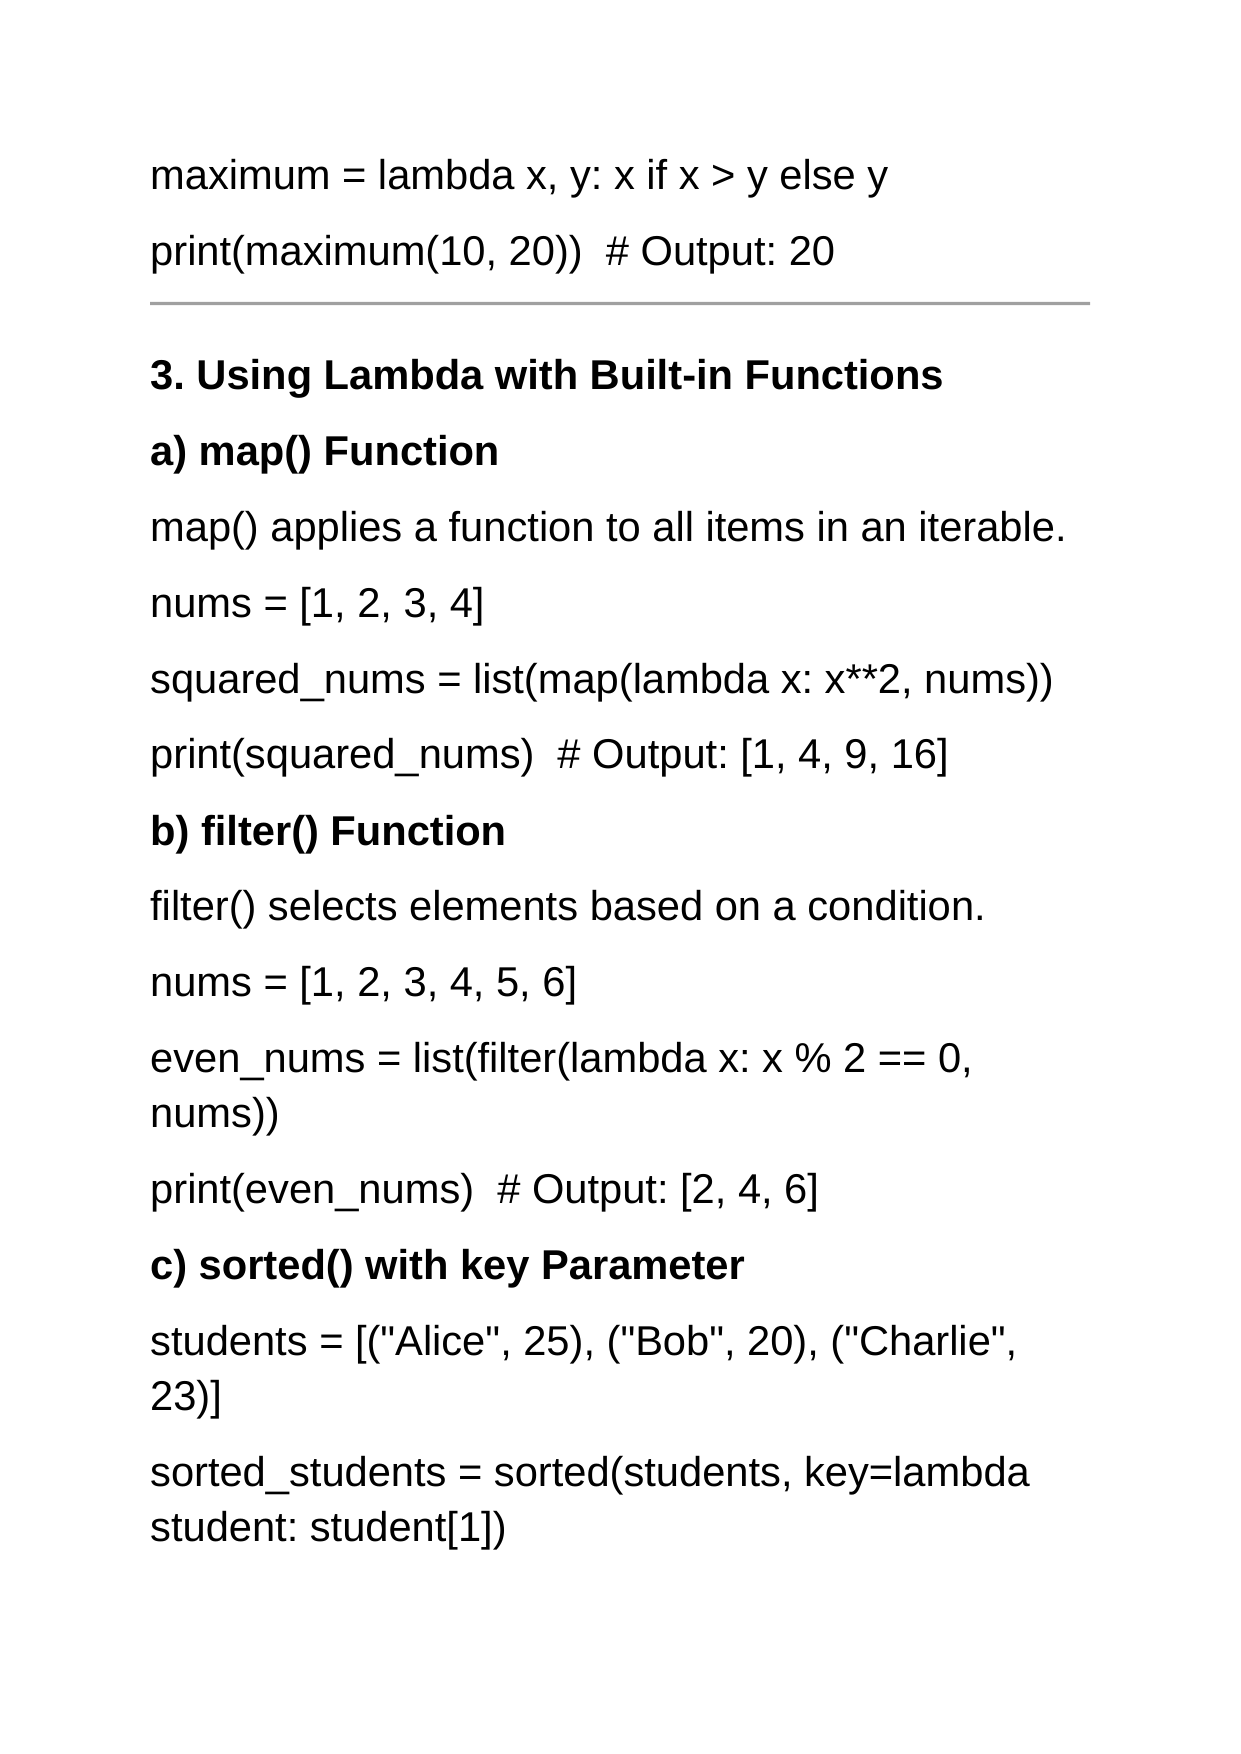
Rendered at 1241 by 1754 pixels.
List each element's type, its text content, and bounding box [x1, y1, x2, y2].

text even_nums = list(filter(lambda x: x % 2 == 0, nums)) [150, 1034, 1090, 1137]
text a) map() Function [150, 426, 1090, 474]
text filter() selects elements based on a condition. [150, 882, 1090, 930]
text c) sorted() with key Parameter [150, 1241, 1090, 1288]
text nums = [1, 2, 3, 4, 5, 6] [150, 958, 1090, 1006]
text sorted_students = sorted(students, key=lambda student: student[1]) [150, 1448, 1090, 1551]
text map() applies a function to all items in an iterable. [150, 502, 1090, 550]
text b) filter() Function [150, 806, 1090, 854]
text students = [("Alice", 25), ("Bob", 20), ("Charlie", 23)] [150, 1317, 1090, 1419]
text print(even_nums) # Output: [2, 4, 6] [150, 1165, 1090, 1213]
text print(squared_nums) # Output: [1, 4, 9, 16] [150, 730, 1090, 778]
text nums = [1, 2, 3, 4] [150, 578, 1090, 626]
text maximum = lambda x, y: x if x > y else y [150, 150, 1090, 198]
text squared_nums = list(map(lambda x: x**2, nums)) [150, 654, 1090, 702]
text print(maximum(10, 20)) # Output: 20 [150, 226, 1090, 274]
text 3. Using Lambda with Built-in Functions [150, 350, 1090, 398]
